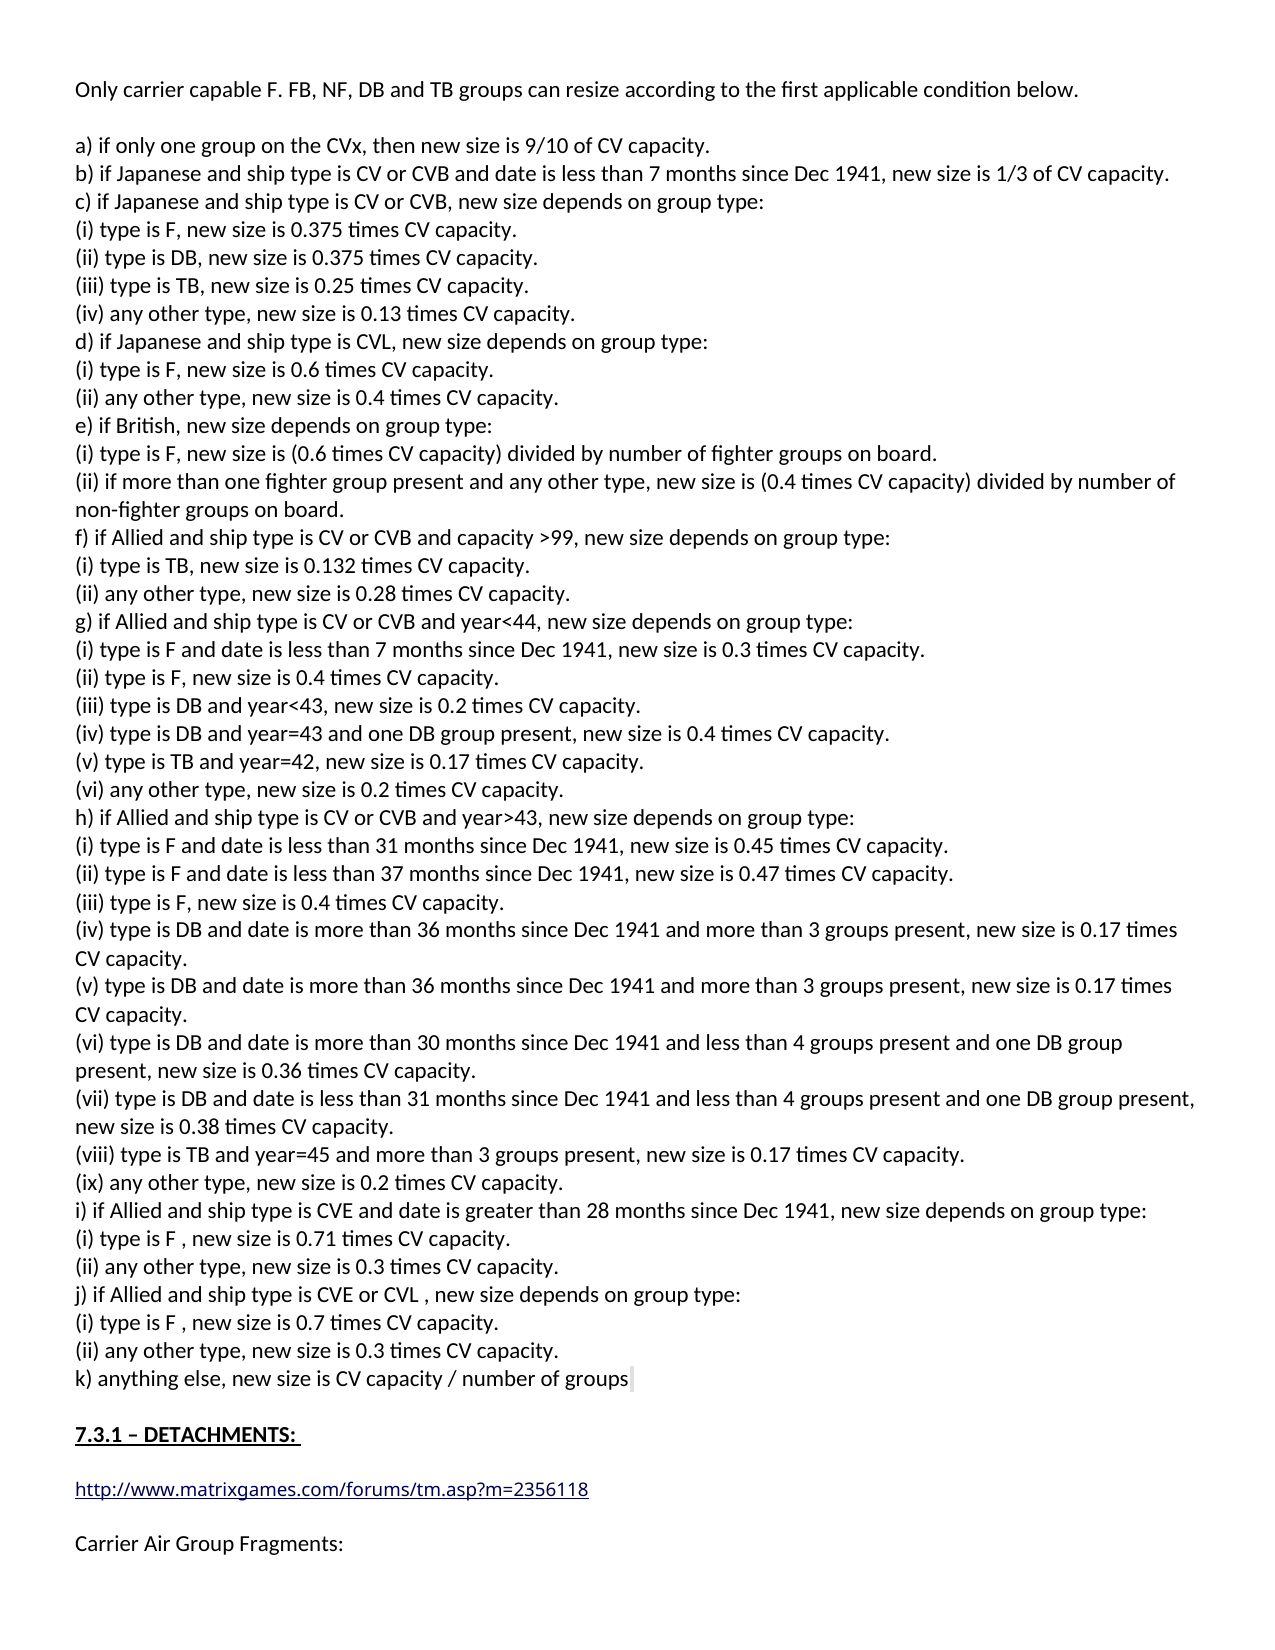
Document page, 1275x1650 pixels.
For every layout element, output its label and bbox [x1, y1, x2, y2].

text [75, 75, 1200, 1558]
